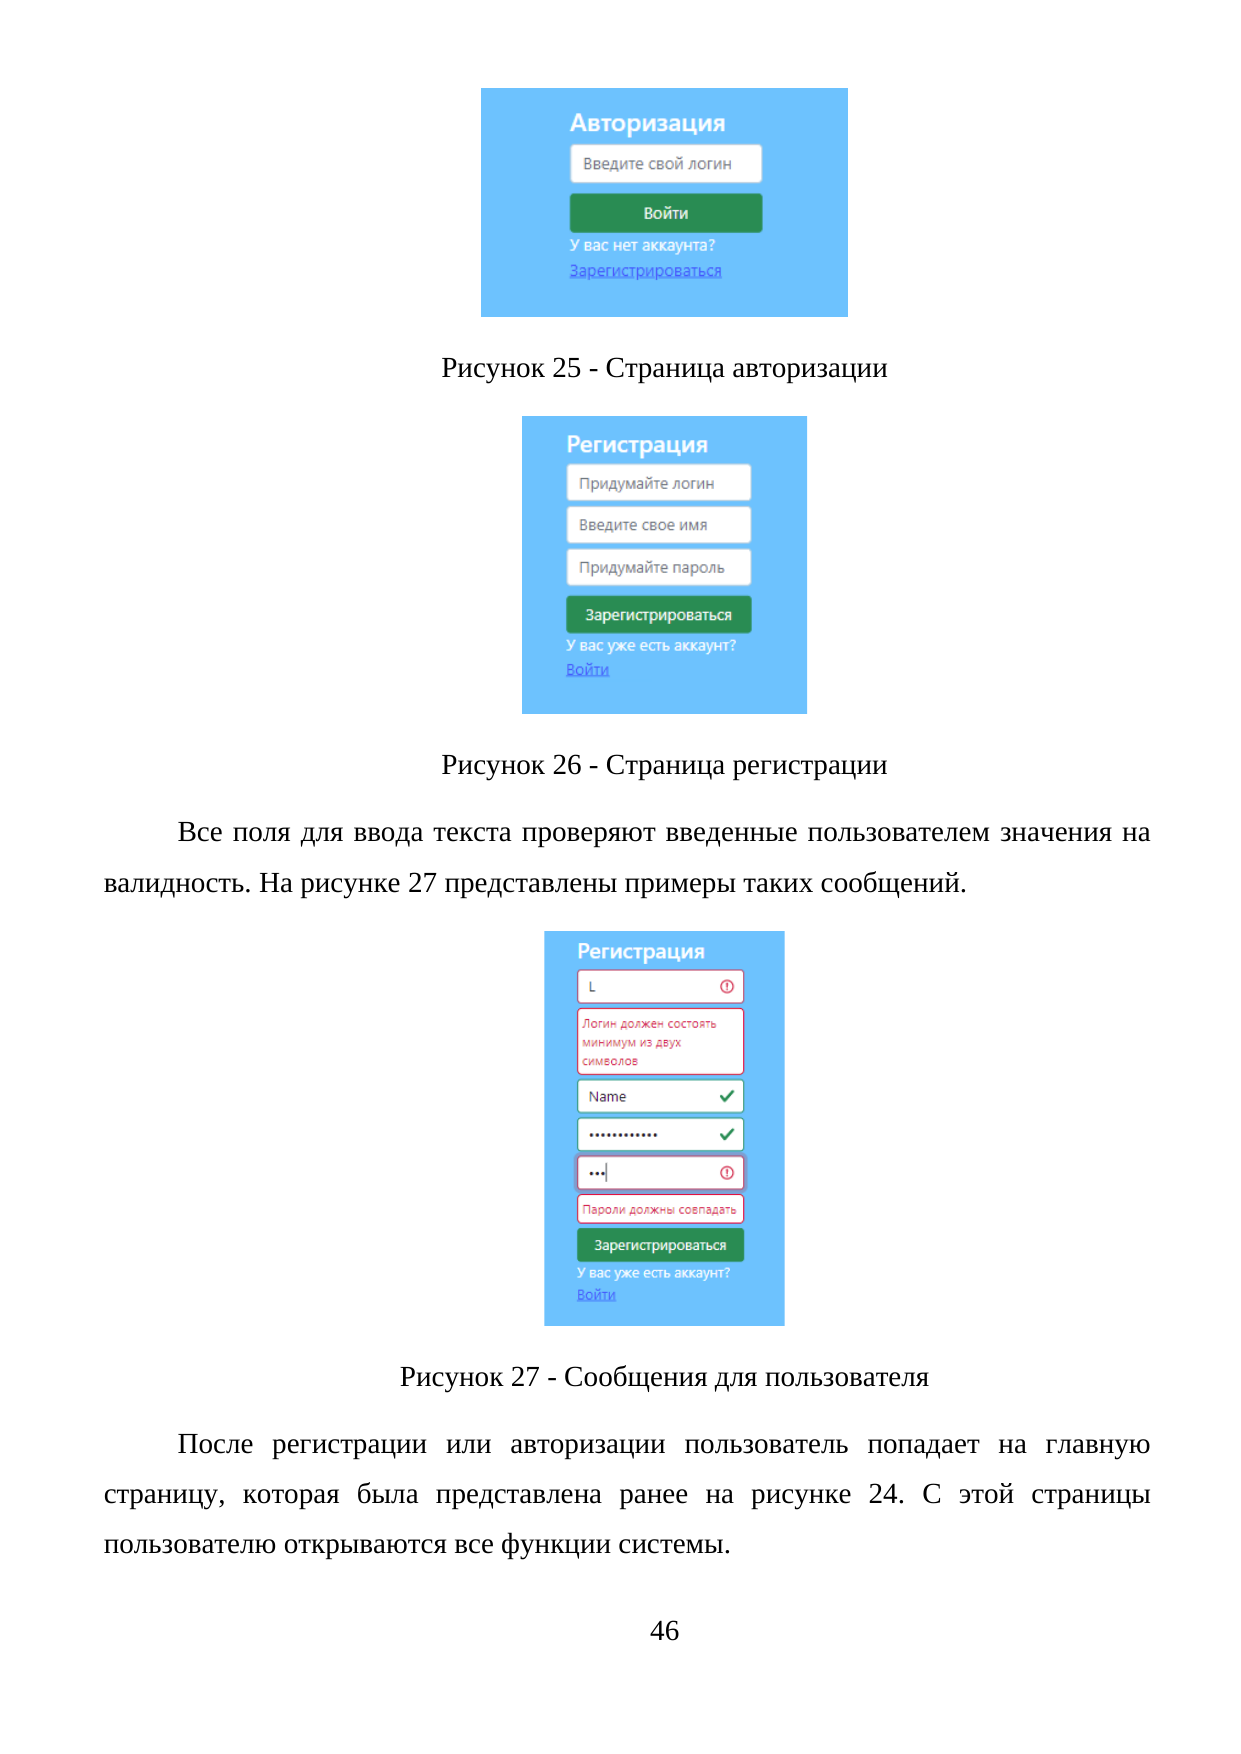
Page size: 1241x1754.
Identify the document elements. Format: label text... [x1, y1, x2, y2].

text После регистрации или авторизации пользователь попадает на главную страницу, которая была представлена ранее на рисунке 24. С этой страницы пользователю открываются все функции системы. [103, 1426, 1152, 1560]
text Все поля для ввода текста проверяют введенные пользователем значения на валидность. На рисунке 27 представлены примеры таких сообщений. [103, 814, 1152, 898]
picture [522, 416, 808, 714]
picture [481, 88, 848, 317]
picture [544, 931, 785, 1326]
